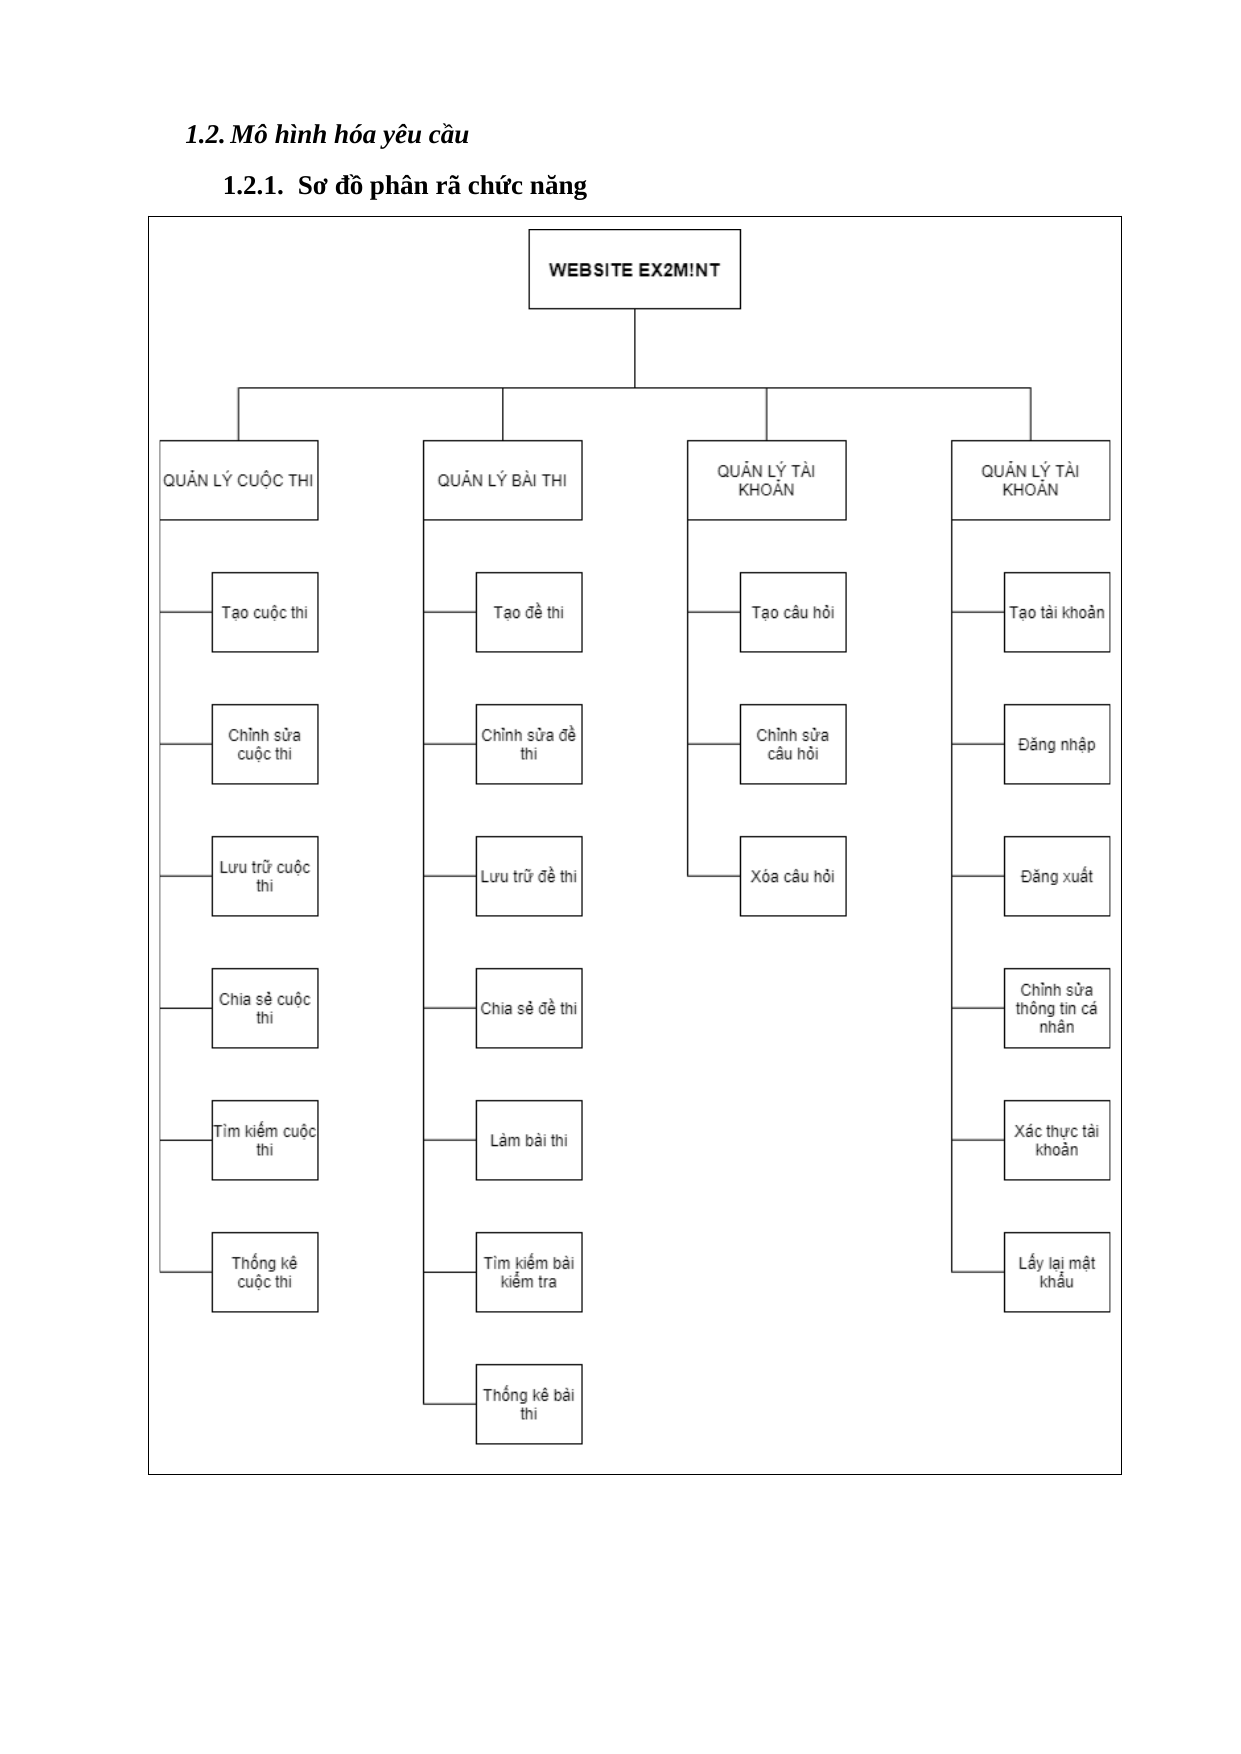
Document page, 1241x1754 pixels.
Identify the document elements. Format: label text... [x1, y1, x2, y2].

subtitle Sơ đồ phân rã chức năng [223, 169, 1122, 200]
subtitle Mô hình hóa yêu cầu [185, 118, 1122, 149]
picture [159, 229, 1111, 1446]
table_header [149, 217, 1121, 1473]
